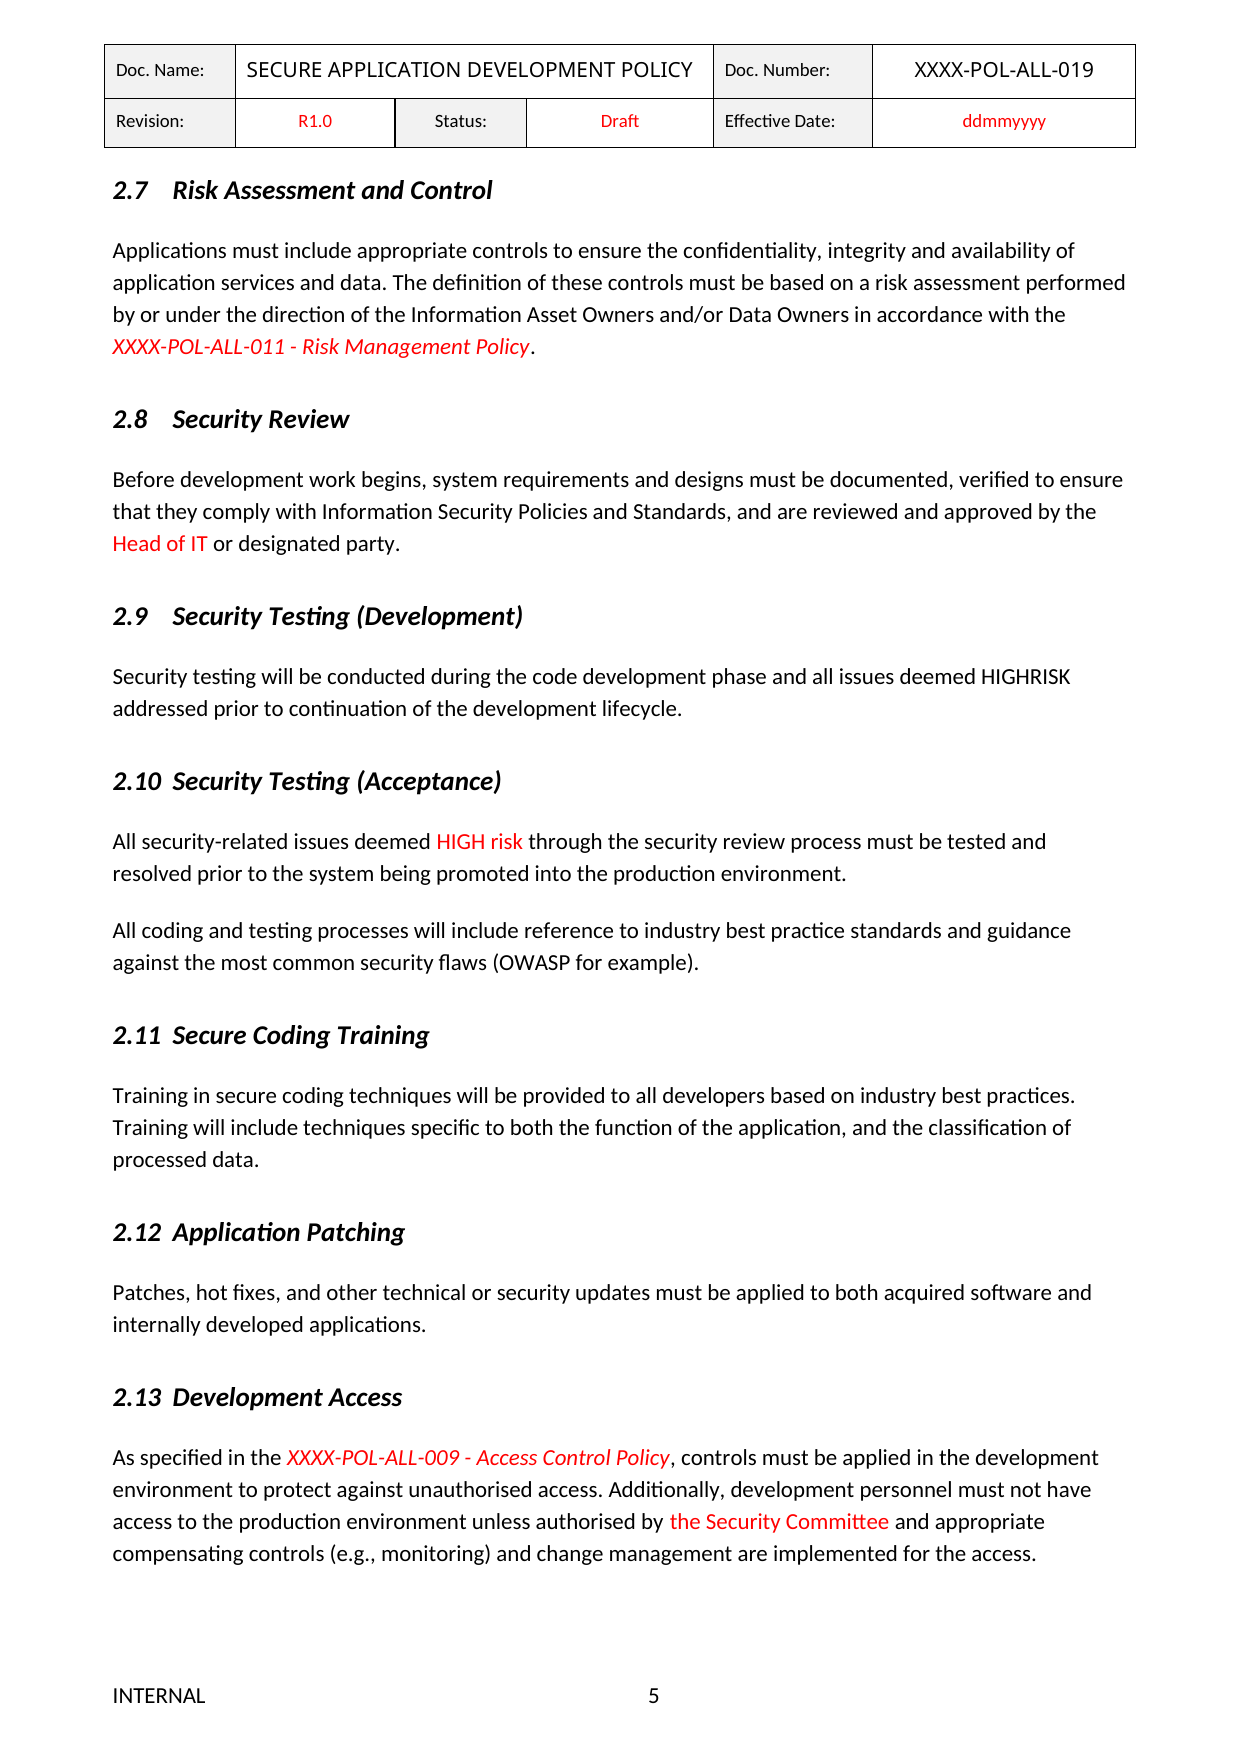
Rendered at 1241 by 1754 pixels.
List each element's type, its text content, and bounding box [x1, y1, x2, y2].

subtitle Secure Coding Training [112, 1018, 1128, 1051]
text All security-related issues deemed HIGH risk through the security review process must be tested and resolved prior to the system being promoted into the production environment. [112, 827, 1128, 887]
text Patches, hot fixes, and other technical or security updates must be applied to both acquired software and internally developed applications. [112, 1278, 1128, 1338]
text As specified in the XXXX-POL-ALL-009 - Access Control Policy, controls must be applied in the development environment to protect against unauthorised access. Additionally, development personnel must not have access to the production environment unless authorised by the Security Committee and appropriate compensating controls (e.g., monitoring) and change management are implemented for the access. [112, 1443, 1128, 1567]
text Before development work begins, system requirements and designs must be documented, verified to ensure that they comply with Information Security Policies and Standards, and are reviewed and approved by the Head of IT or designated party. [112, 465, 1128, 557]
subtitle Application Patching [112, 1215, 1128, 1248]
text All coding and testing processes will include reference to industry best practice standards and guidance against the most common security flaws (OWASP for example). [112, 916, 1128, 976]
subtitle Risk Assessment and Control [112, 173, 1128, 206]
text Applications must include appropriate controls to ensure the confidentiality, integrity and availability of application services and data. The definition of these controls must be based on a risk assessment performed by or under the direction of the Information Asset Owners and/or Data Owners in accordance with the XXXX-POL-ALL-011 - Risk Management Policy. [112, 236, 1128, 361]
text Security testing will be conducted during the code development phase and all issues deemed HIGHRISK addressed prior to continuation of the development lifecycle. [112, 662, 1128, 722]
subtitle Security Testing (Development) [112, 599, 1128, 632]
text Training in secure coding techniques will be provided to all developers based on industry best practices. Training will include techniques specific to both the function of the application, and the classification of processed data. [112, 1081, 1128, 1173]
subtitle Development Access [112, 1380, 1128, 1413]
subtitle Security Review [112, 402, 1128, 435]
subtitle Security Testing (Acceptance) [112, 764, 1128, 797]
